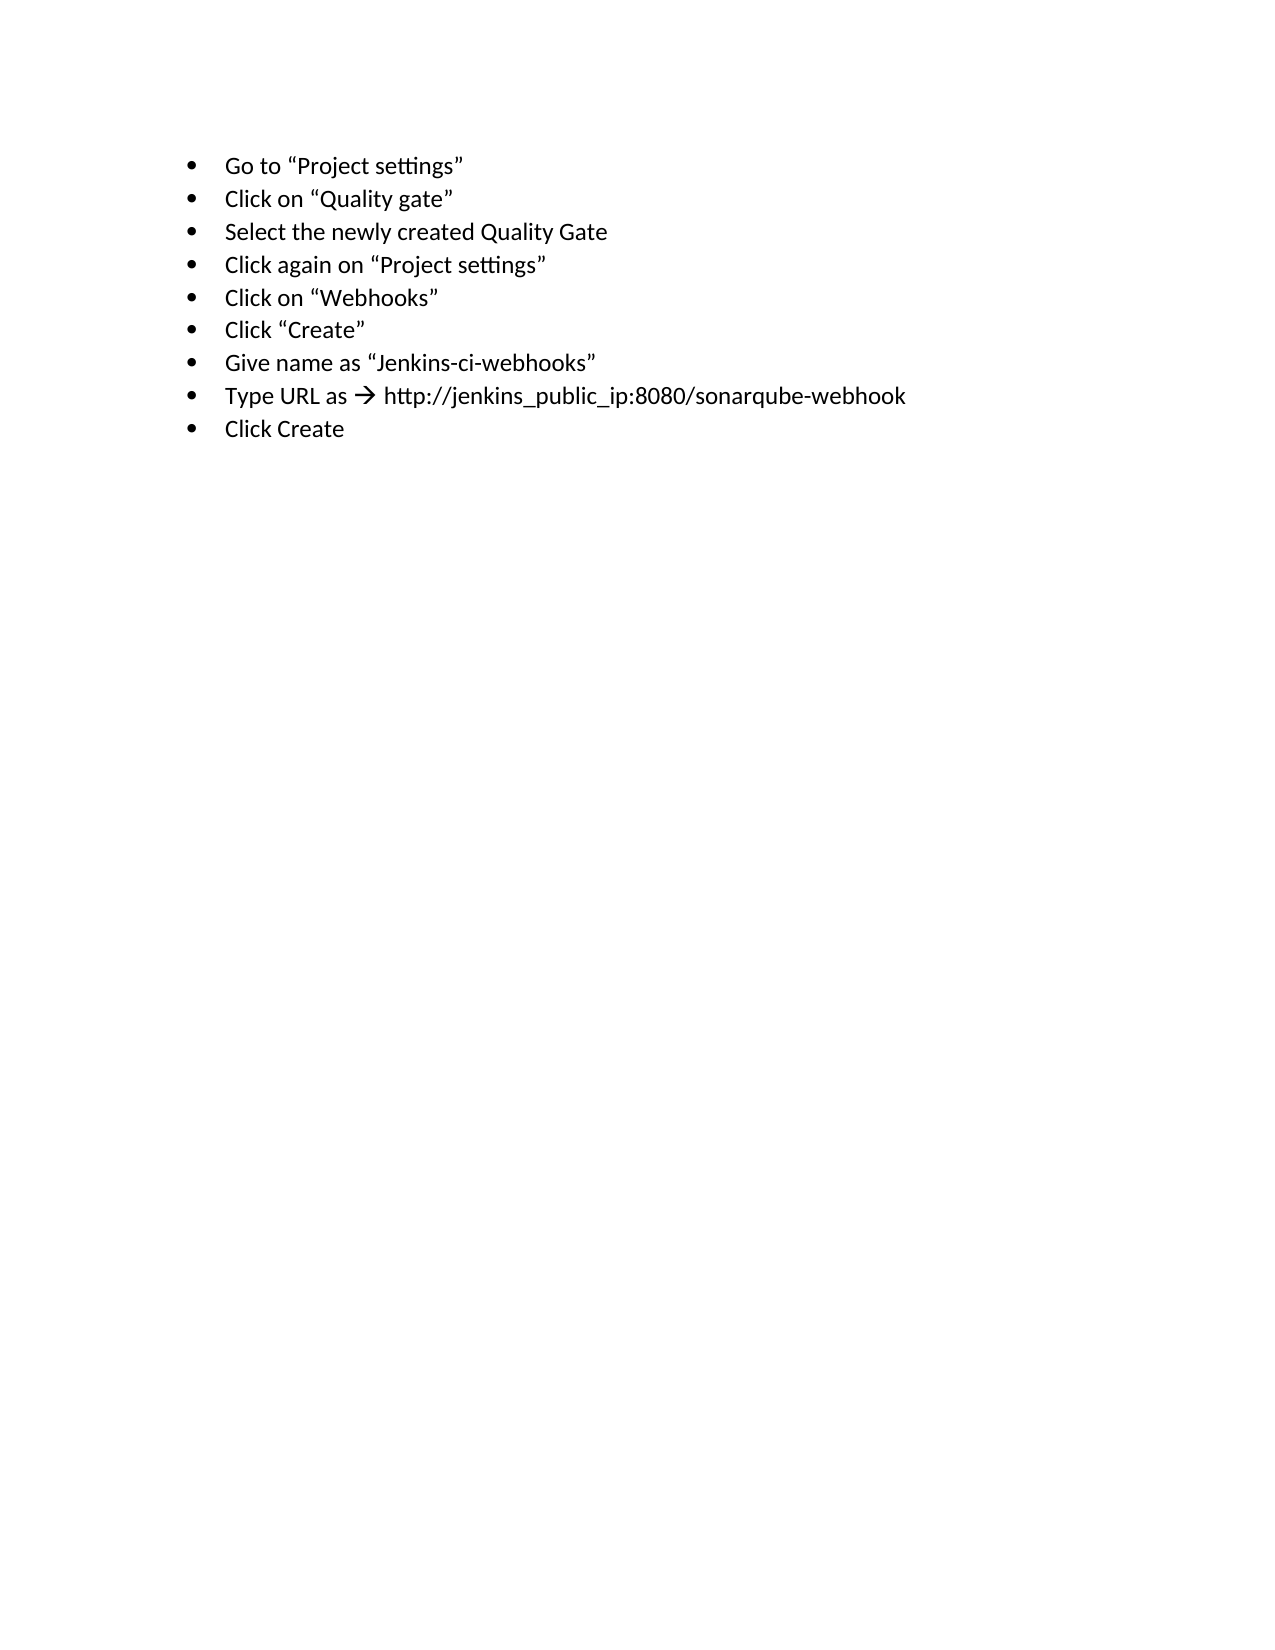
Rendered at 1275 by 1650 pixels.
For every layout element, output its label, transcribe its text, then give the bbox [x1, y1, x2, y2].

list Give name as “Jenkins-ci-webhooks” [187, 347, 1125, 378]
list Click Create [187, 413, 1125, 444]
list Click again on “Project settings” [187, 249, 1125, 279]
list Click on “Webhooks” [187, 282, 1125, 312]
list Go to “Project settings” [187, 150, 1125, 181]
list Select the newly created Quality Gate [187, 216, 1125, 246]
list Click on “Quality gate” [187, 183, 1125, 213]
list Type URL as http://jenkins_public_ip:8080/sonarqube-webhook [187, 380, 1125, 411]
list Click “Create” [187, 314, 1125, 345]
